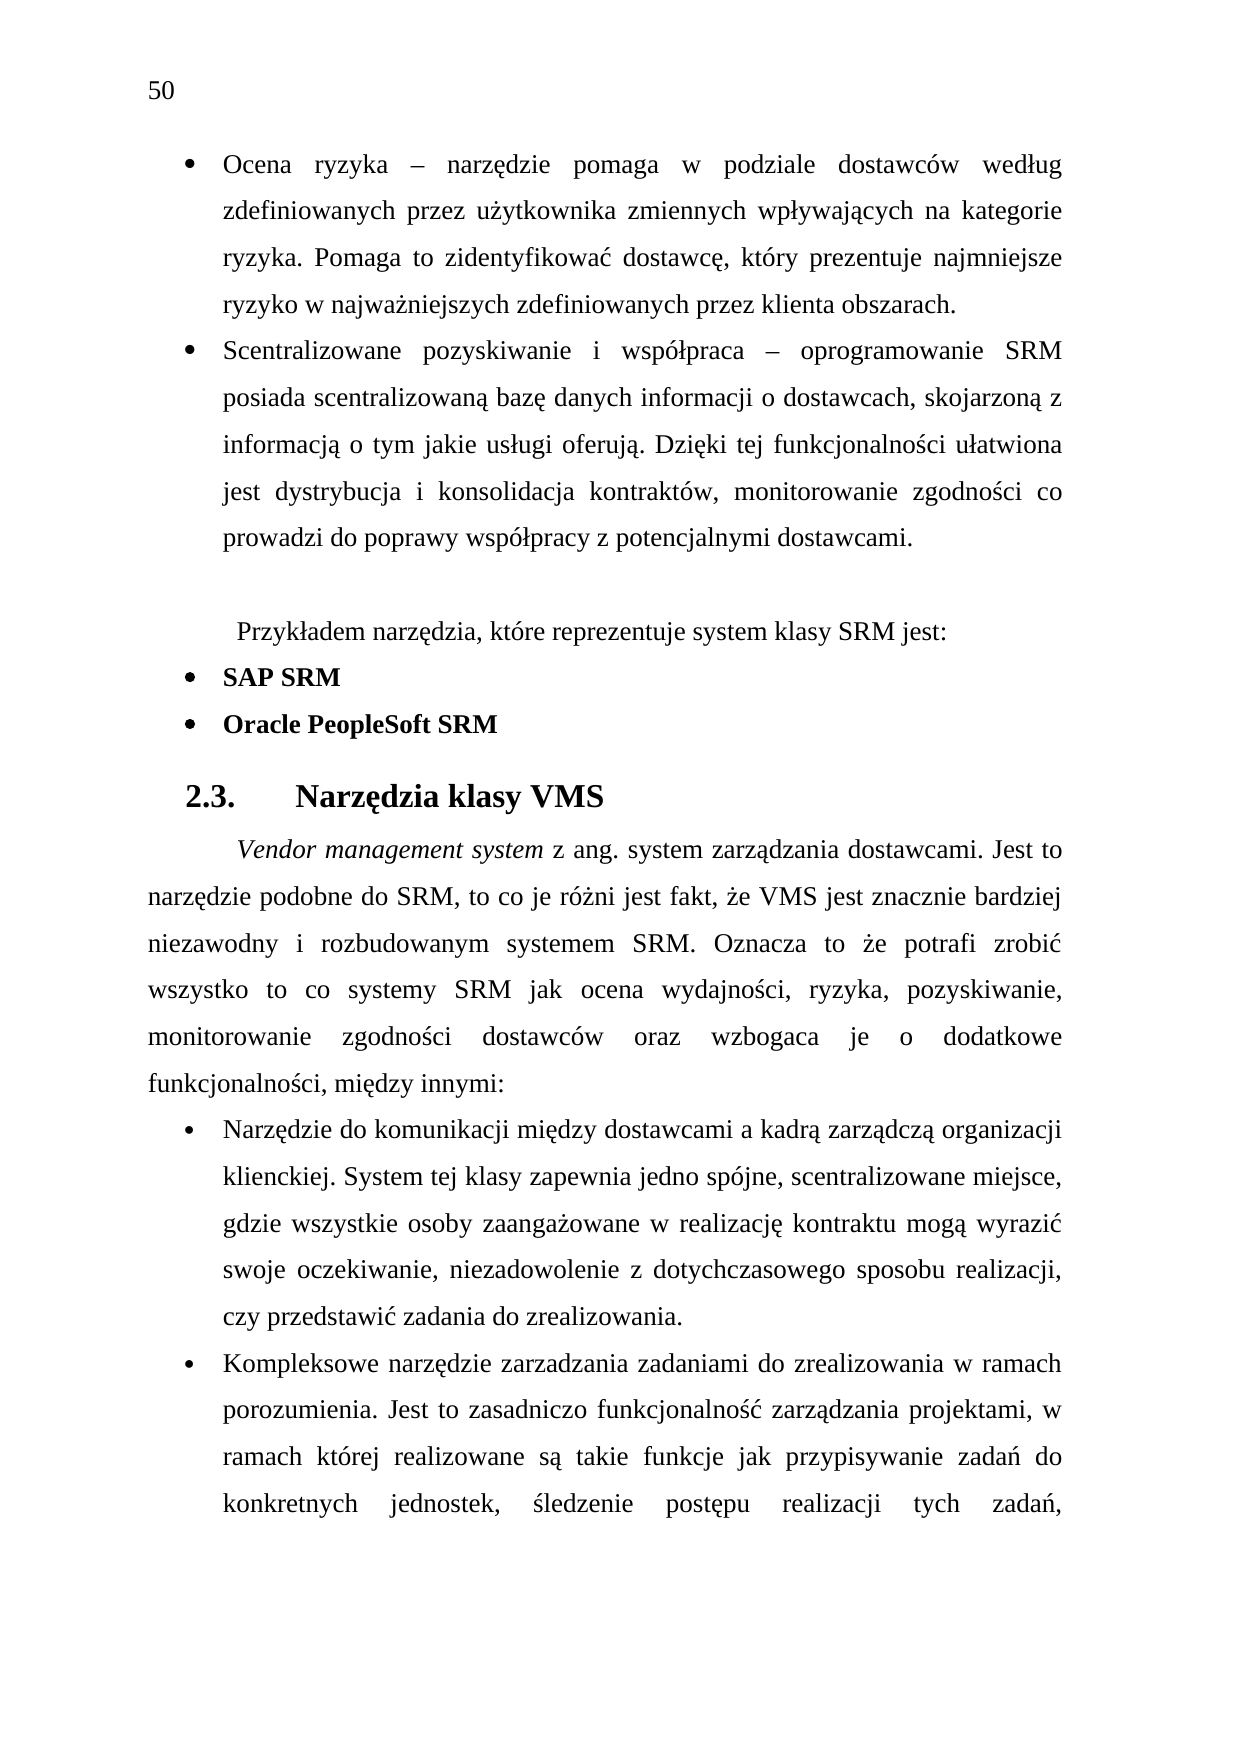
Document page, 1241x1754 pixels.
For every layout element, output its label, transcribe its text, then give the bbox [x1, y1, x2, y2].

list Scentralizowane pozyskiwanie i współpraca – oprogramowanie SRM posiada scentralizowaną bazę danych informacji o dostawcach, skojarzoną z informacją o tym jakie usługi oferują. Dzięki tej funkcjonalności ułatwiona jest dystrybucja i konsolidacja kontraktów, monitorowanie zgodności co prowadzi do poprawy współpracy z potencjalnymi dostawcami. [185, 334, 1063, 552]
subtitle Narzędzia klasy VMS [185, 776, 1063, 814]
list Oracle PeopleSoft SRM [185, 708, 1063, 739]
text Vendor management system z ang. system zarządzania dostawcami. Jest to narzędzie podobne do SRM, to co je różni jest fakt, że VMS jest znacznie bardziej niezawodny i rozbudowanym systemem SRM. Oznacza to że potrafi zrobić wszystko to co systemy SRM jak ocena wydajności, ryzyka, pozyskiwanie, monitorowanie zgodności dostawców oraz wzbogaca je o dodatkowe funkcjonalności, między innymi: [148, 833, 1063, 1098]
list SAP SRM [185, 661, 1063, 692]
list Ocena ryzyka – narzędzie pomaga w podziale dostawców według zdefiniowanych przez użytkownika zmiennych wpływających na kategorie ryzyka. Pomaga to zidentyfikować dostawcę, który prezentuje najmniejsze ryzyko w najważniejszych zdefiniowanych przez klienta obszarach. [185, 148, 1063, 319]
list Narzędzie do komunikacji między dostawcami a kadrą zarządczą organizacji klienckiej. System tej klasy zapewnia jedno spójne, scentralizowane miejsce, gdzie wszystkie osoby zaangażowane w realizację kontraktu mogą wyrazić swoje oczekiwanie, niezadowolenie z dotychczasowego sposobu realizacji, czy przedstawić zadania do zrealizowania. [185, 1113, 1063, 1331]
text Przykładem narzędzia, które reprezentuje system klasy SRM jest: [148, 614, 1063, 646]
